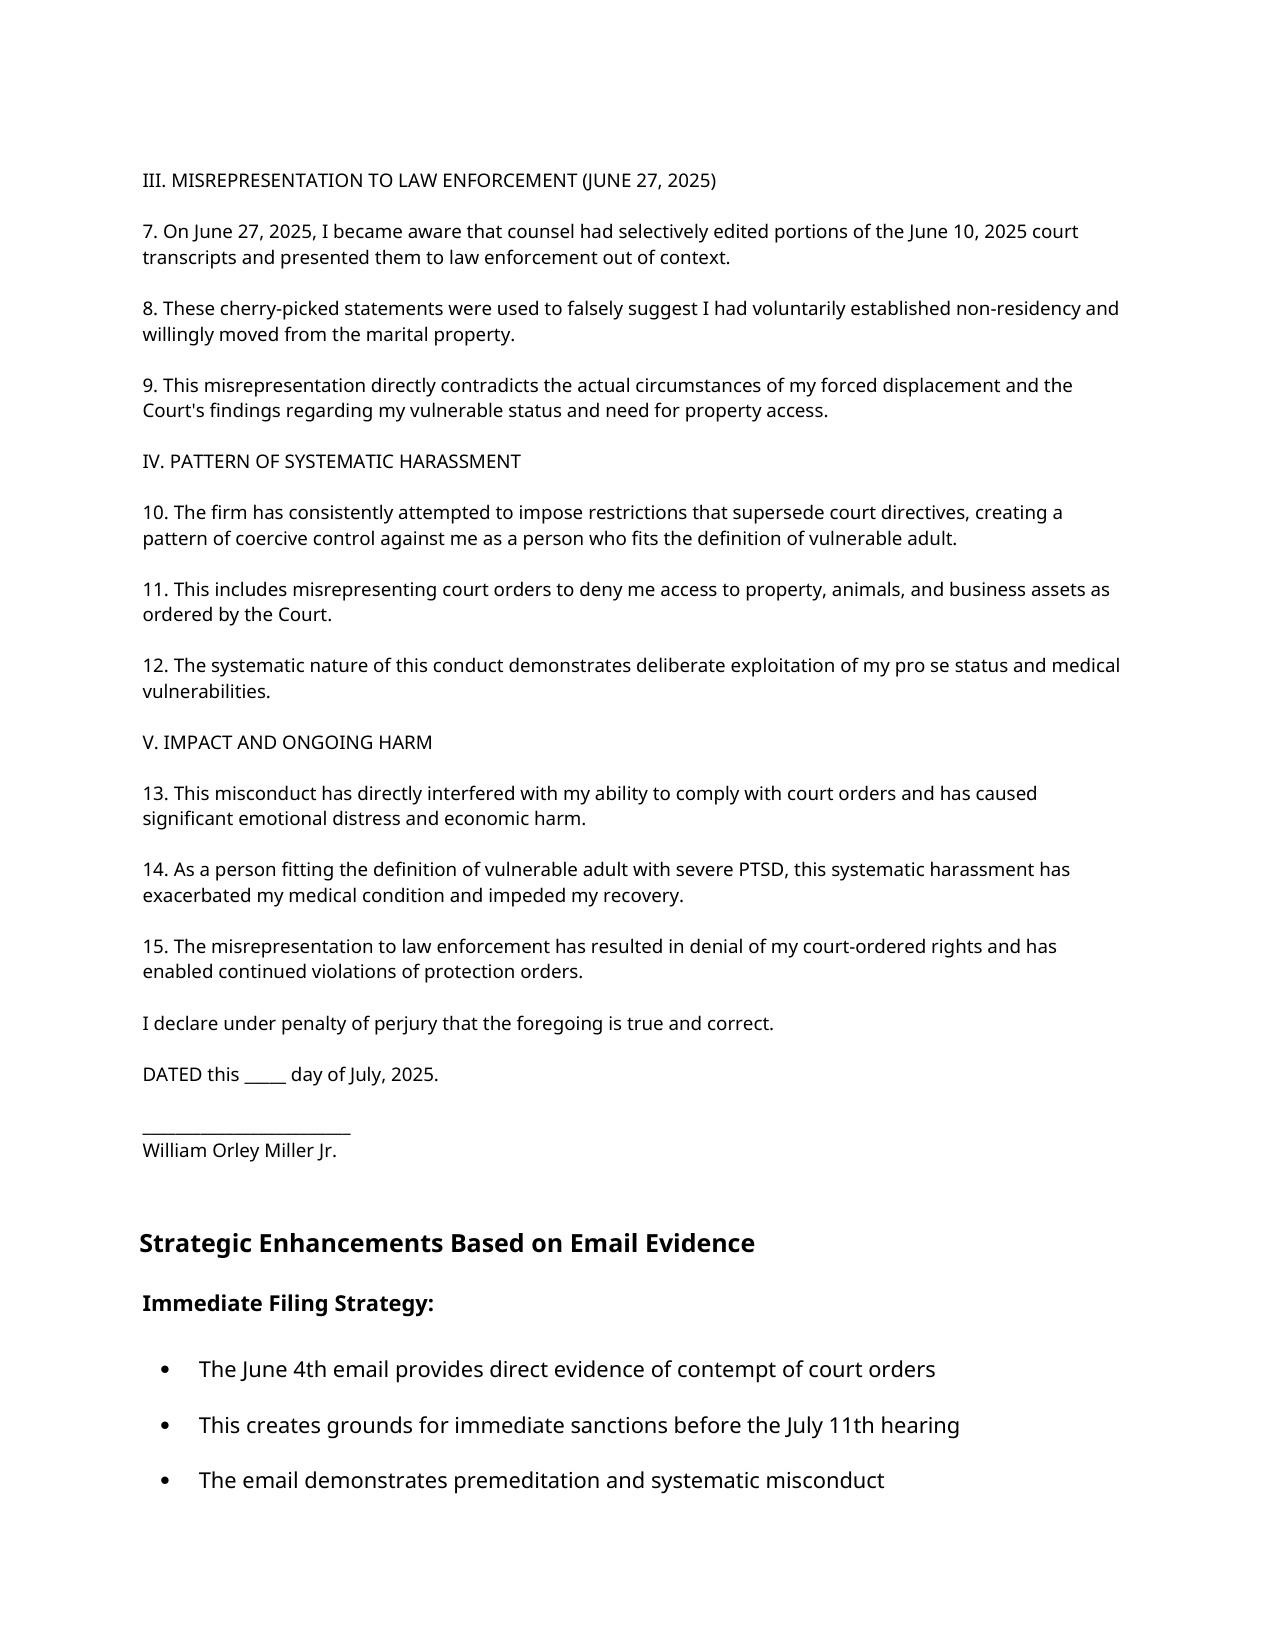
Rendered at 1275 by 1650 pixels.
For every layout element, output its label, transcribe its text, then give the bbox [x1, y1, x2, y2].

list The June 4th email provides direct evidence of contempt of court orders [161, 1354, 1133, 1384]
text Strategic Enhancements Based on Email Evidence [139, 1226, 1133, 1260]
text Immediate Filing Strategy: [142, 1288, 1133, 1317]
list The email demonstrates premeditation and systematic misconduct [161, 1465, 1133, 1495]
list This creates grounds for immediate sanctions before the July 11th hearing [161, 1410, 1133, 1439]
